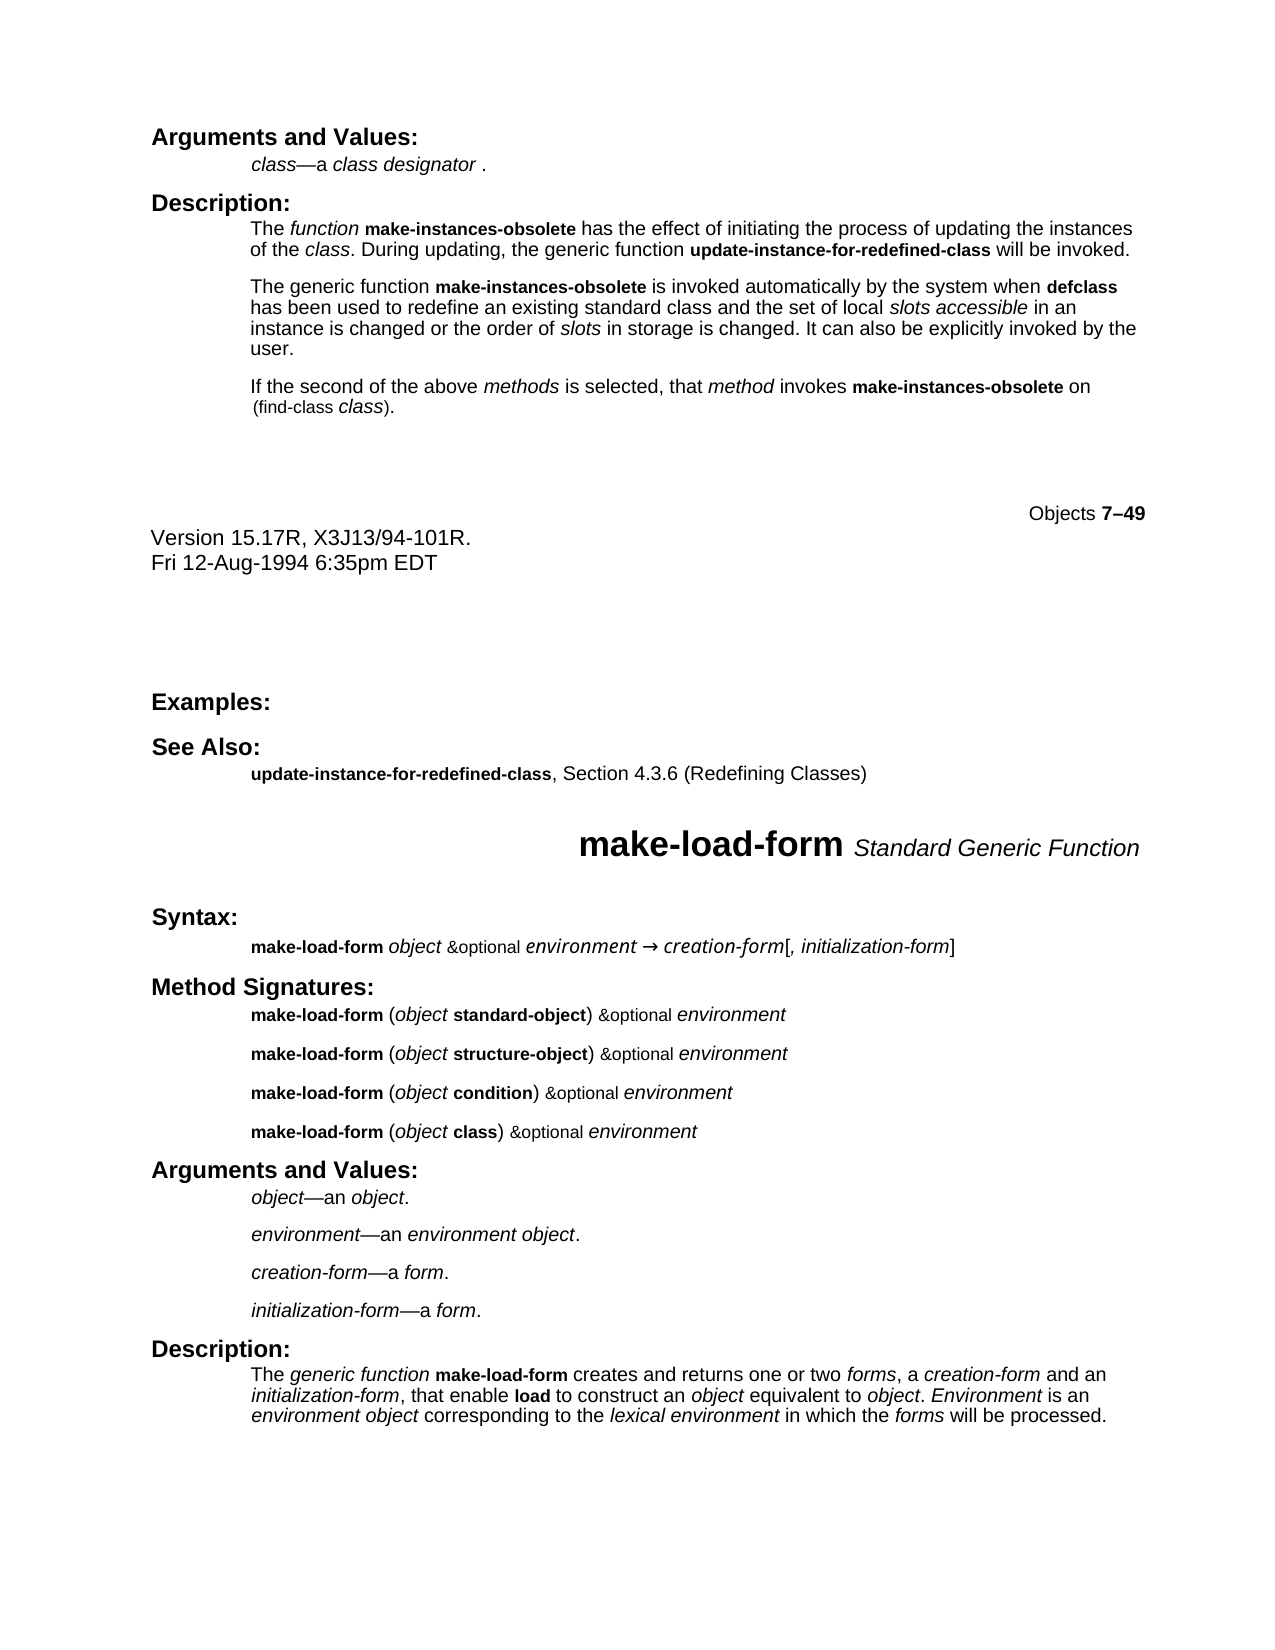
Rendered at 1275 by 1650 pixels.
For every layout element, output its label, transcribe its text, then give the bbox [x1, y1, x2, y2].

text Fri 12-Aug-1994 6:35pm EDT [151, 549, 1147, 575]
text Arguments and Values: [151, 1156, 1147, 1184]
text initialization-form—a form. [251, 1299, 1147, 1321]
text Version 15.17R, X3J13/94-101R. [150, 524, 1147, 549]
text Syntax: [152, 903, 1147, 930]
text Description: [151, 1335, 1147, 1363]
text make-load-form (object structure-object) &optional environment [251, 1042, 1147, 1064]
text Method Signatures: [151, 973, 1147, 1001]
text The function make-instances-obsolete has the effect of initiating the process of updating the instances of the class. During updating, the generic function update-instance-for-redefined-class will be invoked. [250, 219, 1144, 260]
text Description: [151, 189, 1147, 217]
text Arguments and Values: [151, 123, 1147, 151]
text make-load-form Standard Generic Function [150, 823, 1140, 864]
text class—a class designator . [251, 153, 1147, 175]
text environment—an environment object. [251, 1223, 1147, 1246]
text The generic function make-instances-obsolete is invoked automatically by the system when defclass has been used to redefine an existing standard class and the set of local slots accessible in an instance is changed or the order of slots in storage is changed. It can also be explicitly invoked by the user. [250, 277, 1146, 360]
text creation-form—a form. [251, 1261, 1147, 1284]
text make-load-form (object standard-object) &optional environment [251, 1003, 1147, 1025]
text update-instance-for-redefined-class, Section 4.3.6 (Redefining Classes) [251, 762, 1147, 785]
text make-load-form object &optional environment → creation-form[, initialization-form] [251, 932, 1147, 959]
text See Also: [152, 732, 1147, 760]
text If the second of the above methods is selected, that method invokes make-instances-obsolete on (find-class class). [250, 377, 1134, 418]
text Examples: [151, 687, 1147, 715]
text The generic function make-load-form creates and returns one or two forms, a creation-form and an initialization-form, that enable load to construct an object equivalent to object. Environment is an environment object corresponding to the lexical environment in which the forms will be processed. [250, 1365, 1146, 1427]
text Objects 7–49 [150, 502, 1145, 524]
text make-load-form (object class) &optional environment [251, 1119, 1147, 1142]
text make-load-form (object condition) &optional environment [251, 1081, 1147, 1103]
text object—an object. [251, 1186, 1147, 1208]
